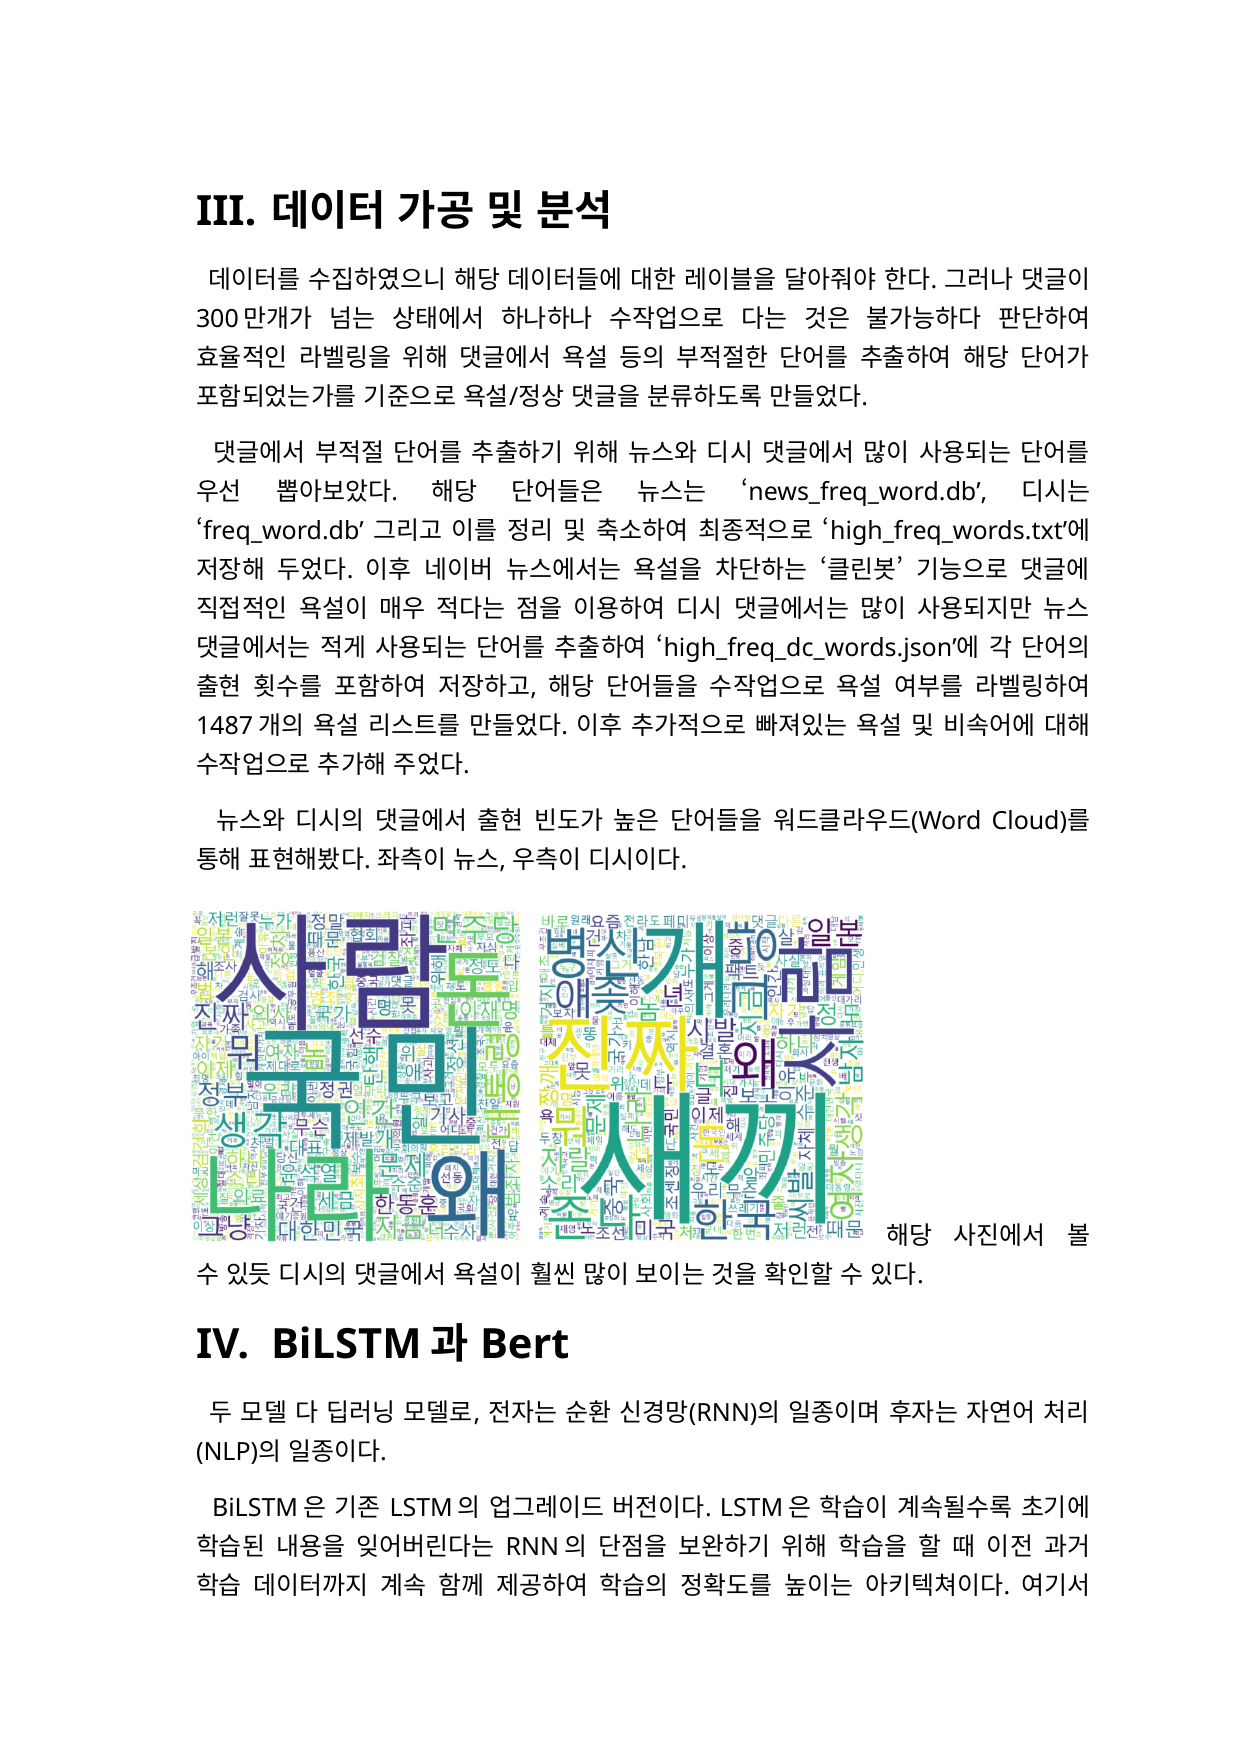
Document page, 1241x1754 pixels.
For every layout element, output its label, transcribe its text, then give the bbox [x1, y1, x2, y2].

text 뉴스와 디시의 댓글에서 출현 빈도가 높은 단어들을 워드클라우드(Word Cloud)를 통해 표현해봤다. 좌측이 뉴스, 우측이 디시이다. [196, 800, 1090, 876]
text 해당 사진에서 볼 수 있듯 디시의 댓글에서 욕설이 훨씬 많이 보이는 것을 확인할 수 있다. [196, 1216, 1090, 1291]
subtitle 데이터 가공 및 분석 [196, 177, 1090, 238]
picture [188, 906, 522, 1244]
subtitle BiLSTM과 Bert [196, 1311, 1090, 1371]
text 데이터를 수집하였으니 해당 데이터들에 대한 레이블을 달아줘야 한다. 그러나 댓글이 300만개가 넘는 상태에서 하나하나 수작업으로 다는 것은 불가능하다 판단하여 효율적인 라벨링을 위해 댓글에서 욕설 등의 부적절한 단어를 추출하여 해당 단어가 포함되었는가를 기준으로 욕설/정상 댓글을 분류하도록 만들었다. [196, 259, 1090, 413]
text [196, 1487, 1090, 1602]
text 두 모델 다 딥러닝 모델로, 전자는 순환 신경망(RNN)의 일종이며 후자는 자연어 처리(NLP)의 일종이다. [196, 1392, 1090, 1468]
text 댓글에서 부적절 단어를 추출하기 위해 뉴스와 디시 댓글에서 많이 사용되는 단어를 우선 뽑아보았다. 해당 단어들은 뉴스는 ‘news_freq_word.db’, 디시는 ‘freq_word.db’ 그리고 이를 정리 및 축소하여 최종적으로 ‘high_freq_words.txt’에 저장해 두었다. 이후 네이버 뉴스에서는 욕설을 차단하는 ‘클린봇’ 기능으로 댓글에 직접적인 욕설이 매우 적다는 점을 이용하여 디시 댓글에서는 많이 사용되지만 뉴스 댓글에서는 적게 사용되는 단어를 추출하여 ‘high_freq_dc_words.json’에 각 단어의 출현 횟수를 포함하여 저장하고, 해당 단어들을 수작업으로 욕설 여부를 라벨링하여 1487개의 욕설 리스트를 만들었다. 이후 추가적으로 빠져있는 욕설 및 비속어에 대해 수작업으로 추가해 주었다. [196, 432, 1090, 781]
picture [533, 907, 868, 1245]
